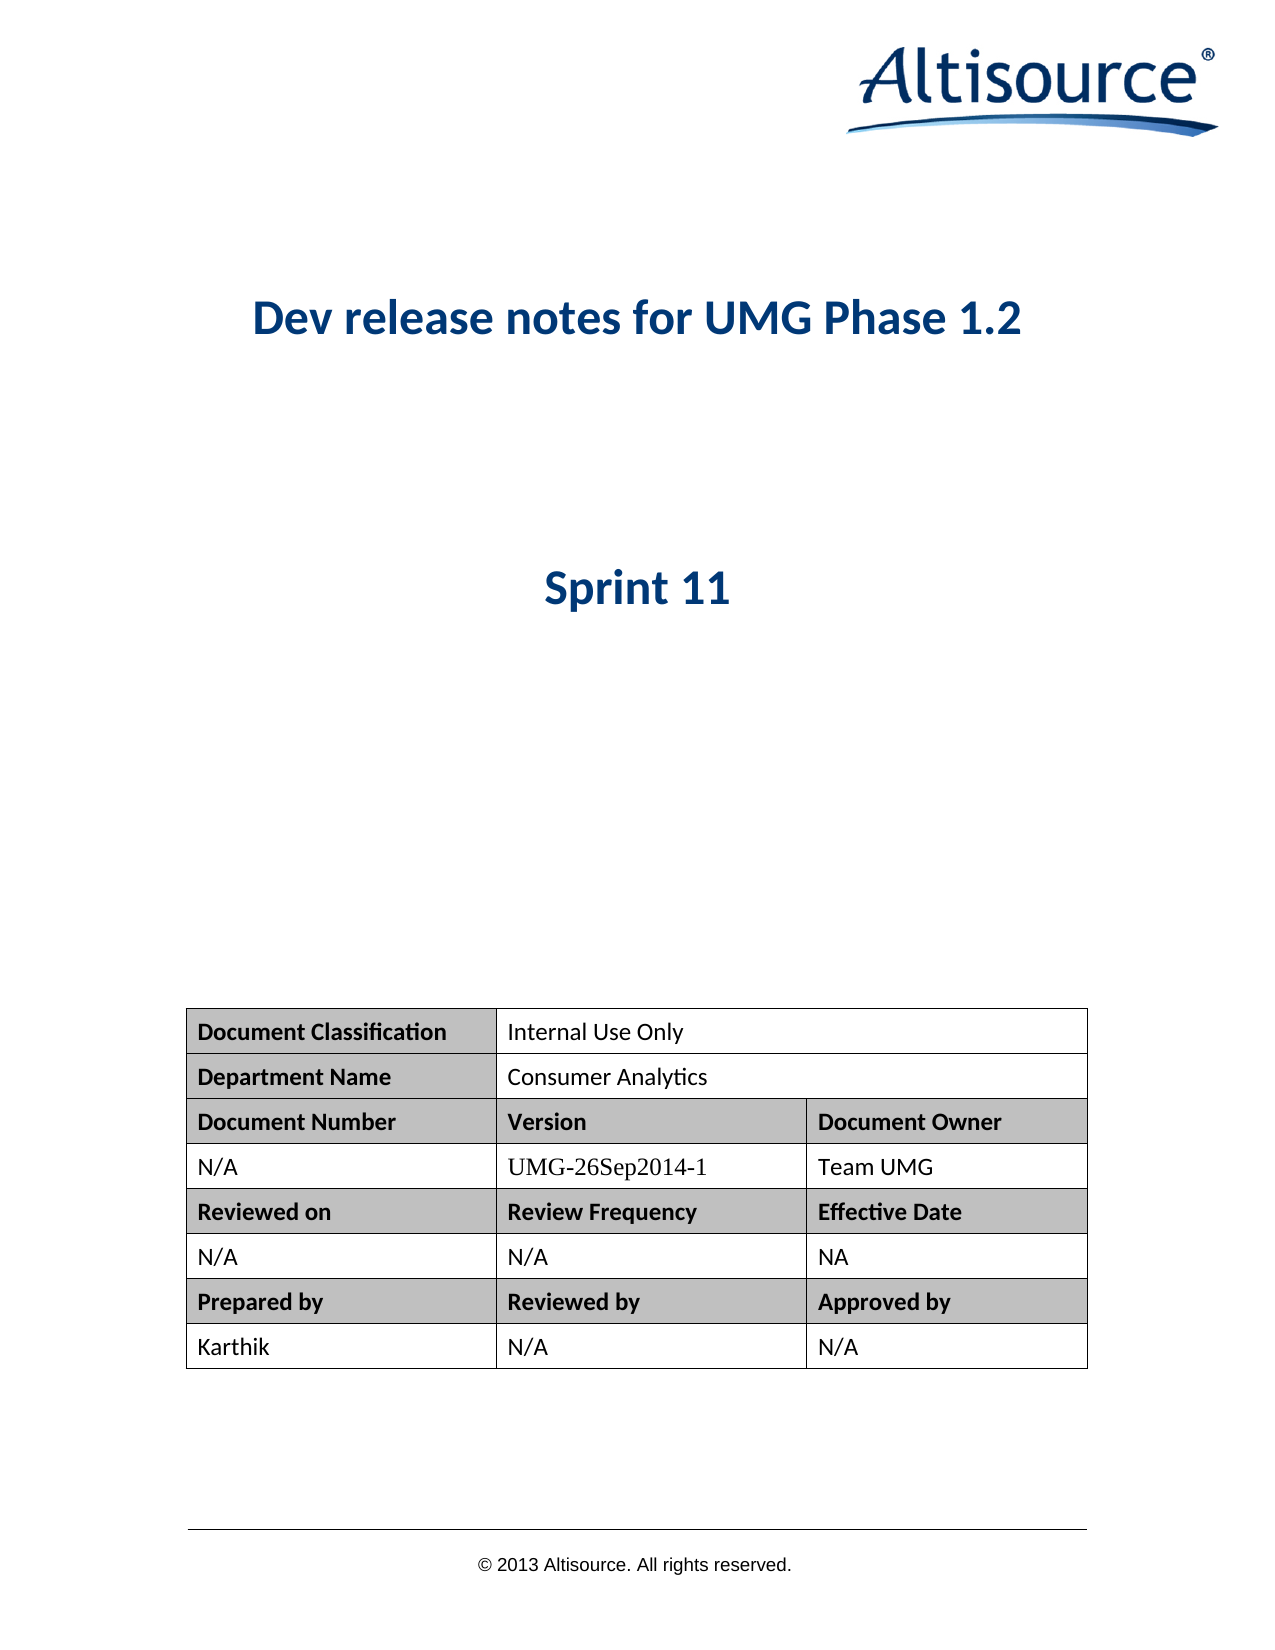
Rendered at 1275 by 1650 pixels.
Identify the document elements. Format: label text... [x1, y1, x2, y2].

table_cell Review Frequency [497, 1189, 806, 1233]
table_cell N/A [497, 1234, 806, 1278]
table_cell Team UMG [807, 1144, 1087, 1188]
picture [846, 38, 1219, 142]
table_cell Prepared by [187, 1279, 496, 1323]
table_cell Reviewed by [497, 1279, 806, 1323]
table_cell UMG-26Sep2014-1 [497, 1144, 806, 1188]
table_cell Document Owner [807, 1099, 1087, 1143]
text Sprint 11 [187, 556, 1087, 617]
table_cell N/A [187, 1234, 496, 1278]
table_cell Consumer Analytics [497, 1054, 1087, 1098]
table_cell Document Number [187, 1099, 496, 1143]
table_cell N/A [187, 1144, 496, 1188]
table_header Internal Use Only [497, 1009, 1087, 1053]
table_header Document Classification [187, 1009, 496, 1053]
table_cell Version [497, 1099, 806, 1143]
text Dev release notes for UMG Phase 1.2 [187, 286, 1087, 347]
table_cell N/A [807, 1324, 1087, 1368]
table_cell NA [807, 1234, 1087, 1278]
table_cell Effective Date [807, 1189, 1087, 1233]
table_cell Department Name [187, 1054, 496, 1098]
table_cell Approved by [807, 1279, 1087, 1323]
table_cell N/A [497, 1324, 806, 1368]
table_cell Reviewed on [187, 1189, 496, 1233]
table_cell Karthik [187, 1324, 496, 1368]
